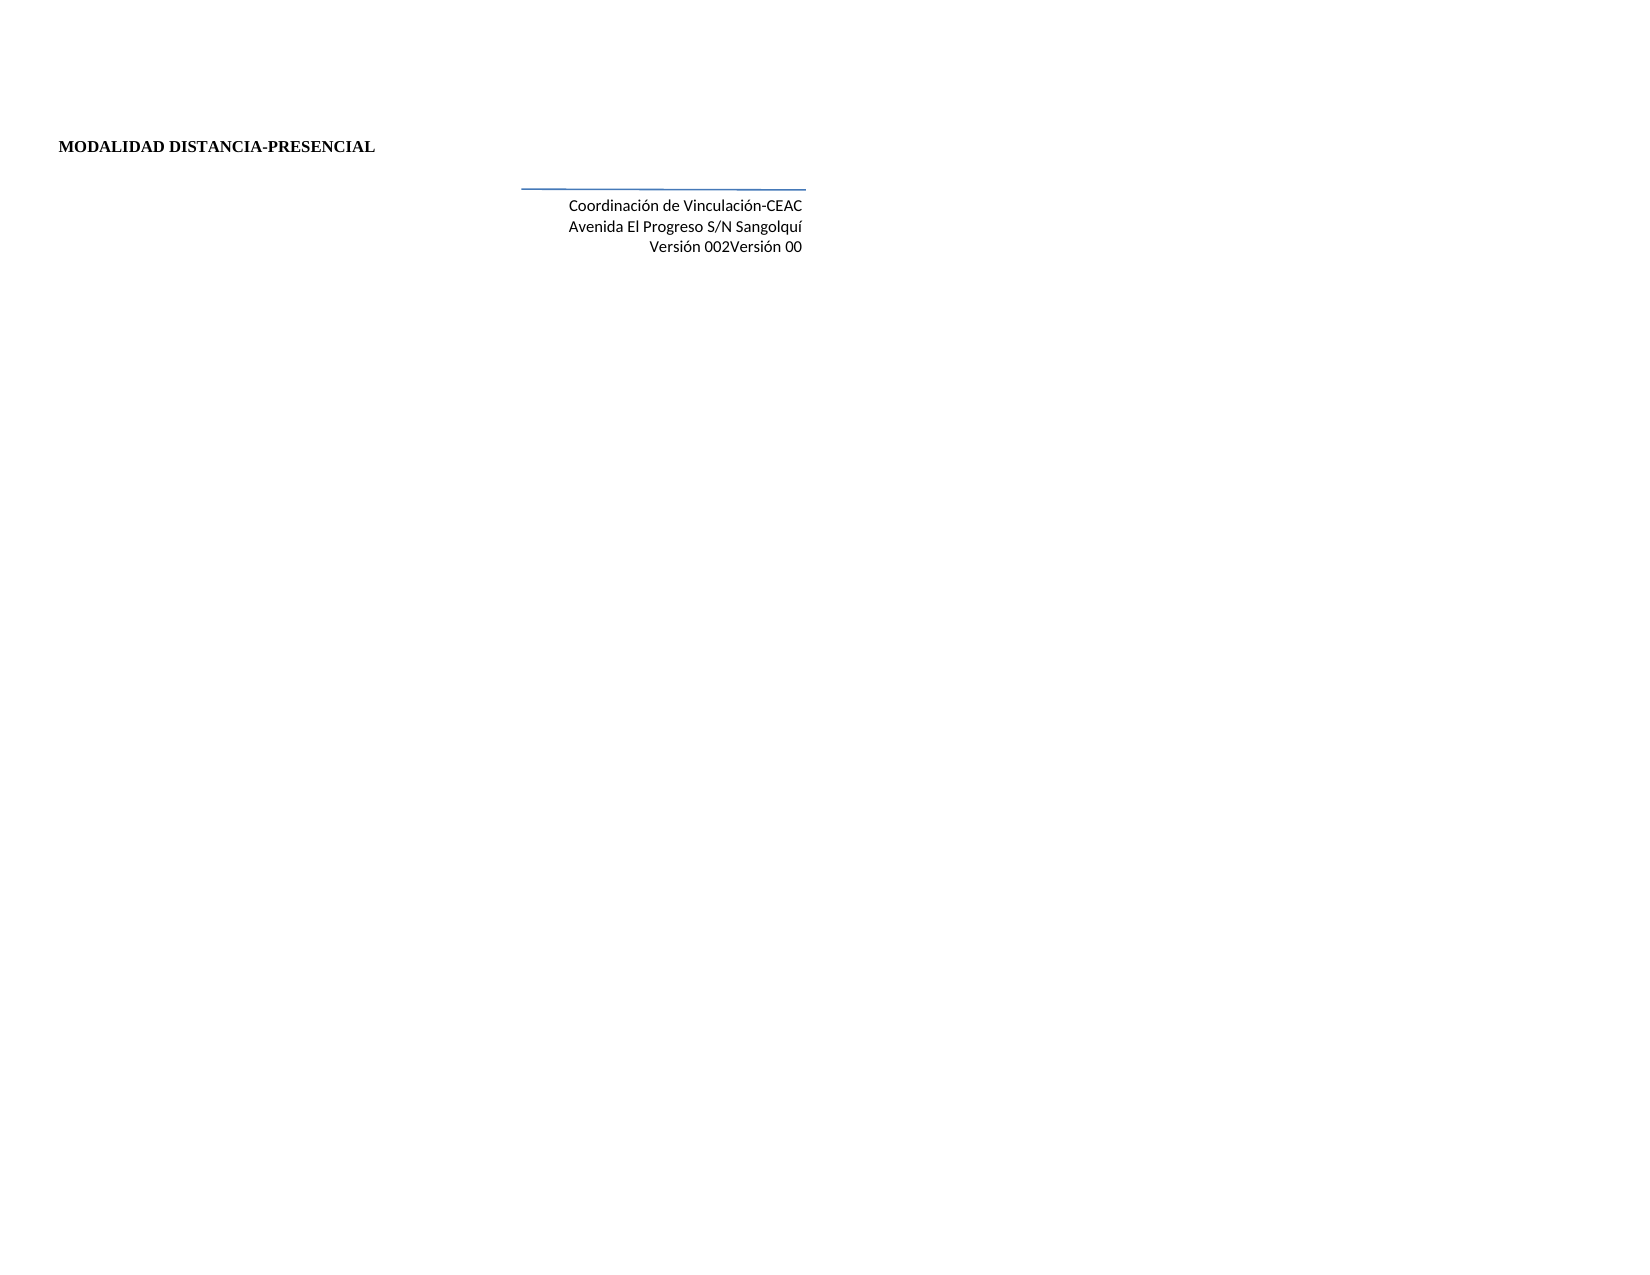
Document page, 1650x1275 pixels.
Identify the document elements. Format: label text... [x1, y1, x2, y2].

text Avenida El Progreso S/N Sangolquí [58, 216, 802, 236]
text Coordinación de Vinculación-CEAC [58, 195, 802, 216]
text Versión 002Versión 00 [58, 236, 802, 256]
text MODALIDAD DISTANCIA-PRESENCIAL [58, 137, 812, 156]
